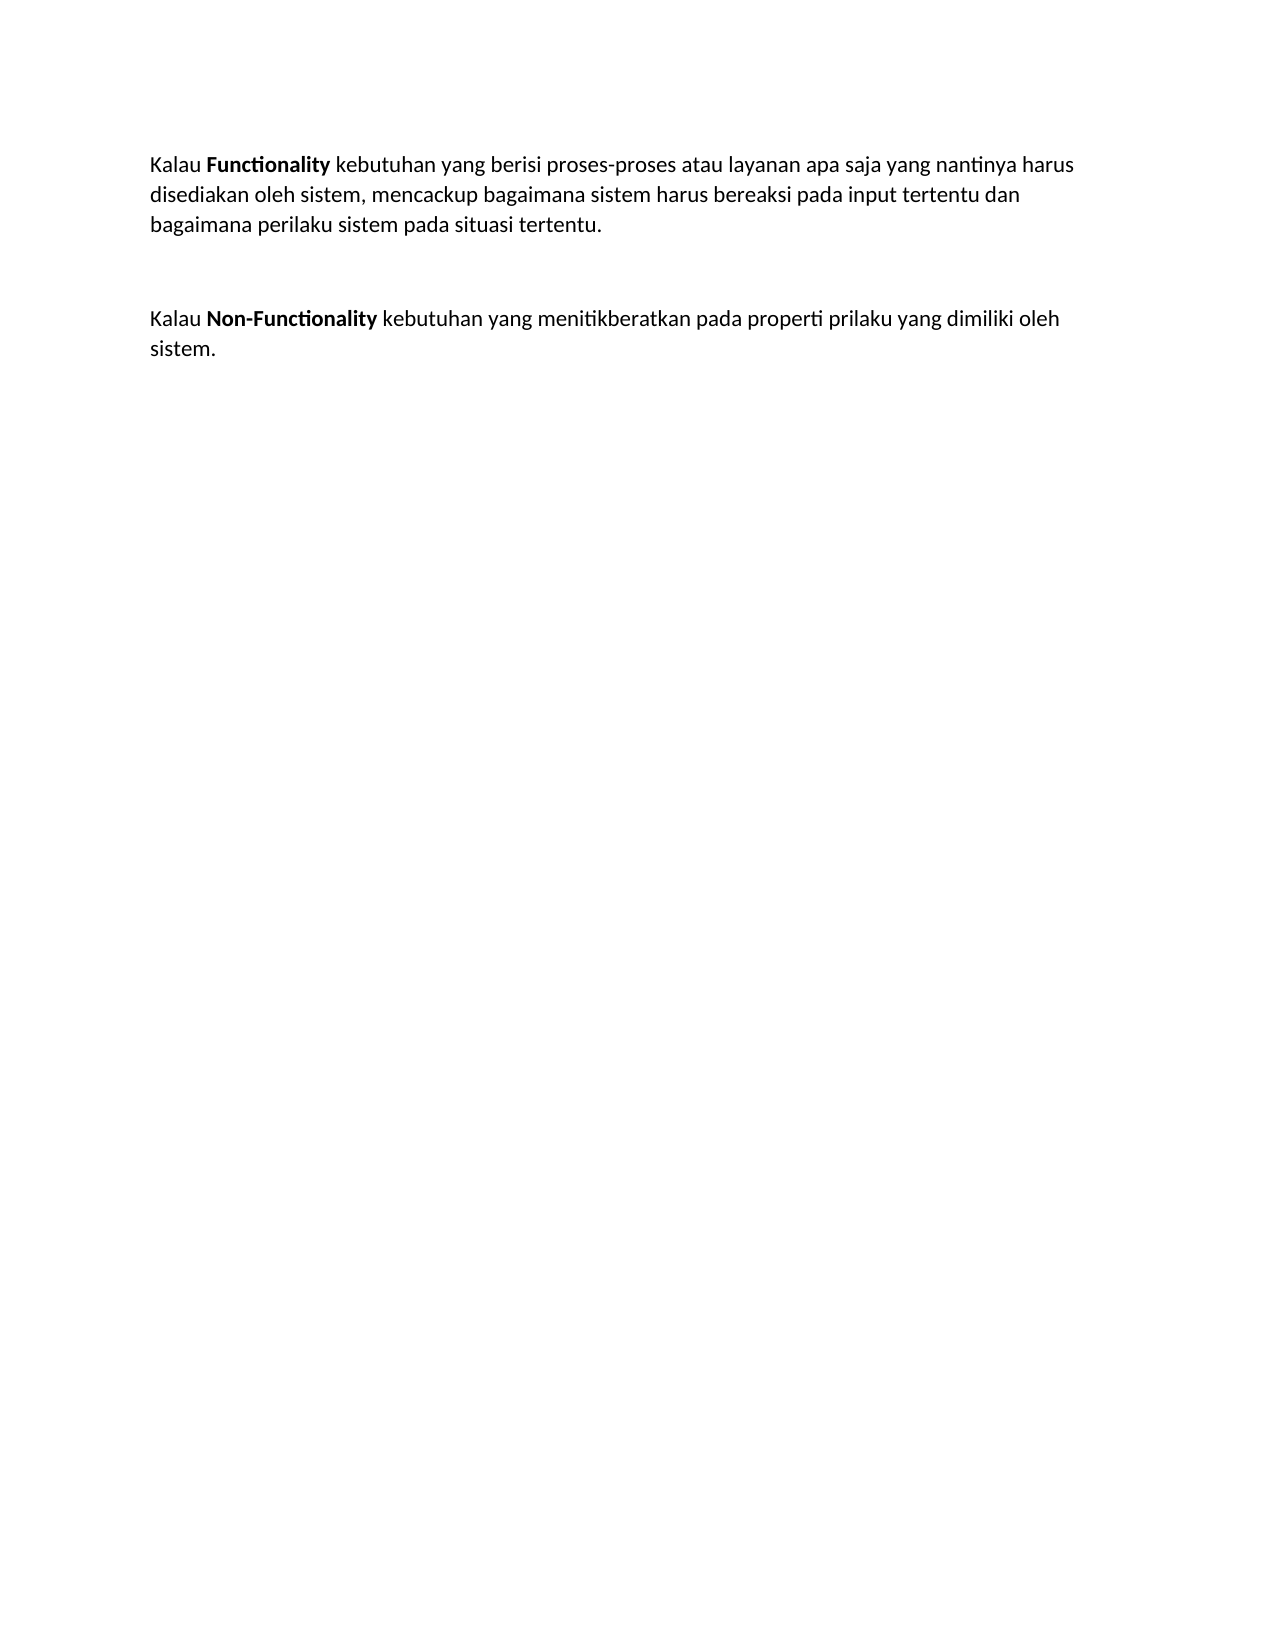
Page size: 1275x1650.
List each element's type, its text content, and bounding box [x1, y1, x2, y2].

text Kalau Functionality kebutuhan yang berisi proses-proses atau layanan apa saja yang nantinya harus disediakan oleh sistem, mencackup bagaimana sistem harus bereaksi pada input tertentu dan bagaimana perilaku sistem pada situasi tertentu. [150, 150, 1125, 238]
text Kalau Non-Functionality kebutuhan yang menitikberatkan pada properti prilaku yang dimiliki oleh sistem. [150, 304, 1125, 362]
